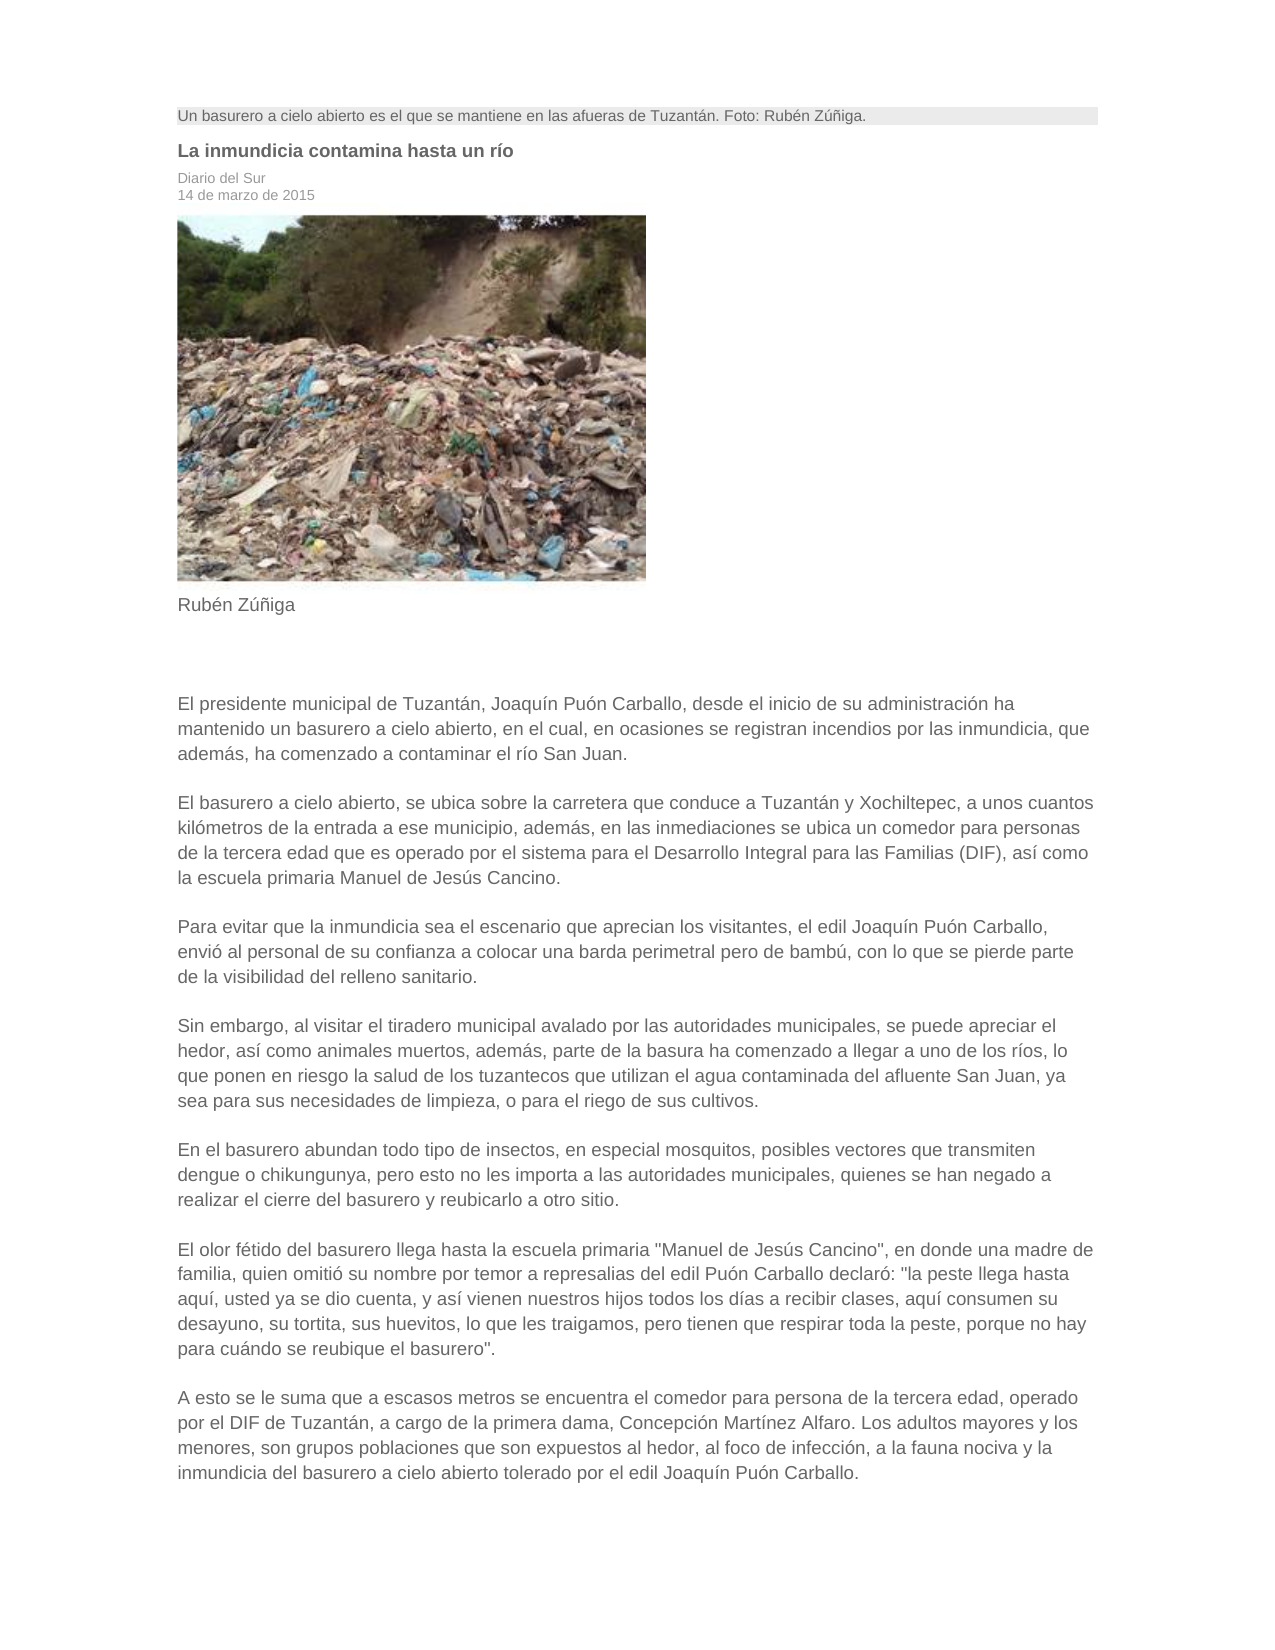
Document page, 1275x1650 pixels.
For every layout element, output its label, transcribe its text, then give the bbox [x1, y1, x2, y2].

text 14 de marzo de 2015 [177, 186, 1098, 203]
text Diario del Sur [177, 170, 1098, 186]
text La inmundicia contamina hasta un río [177, 140, 1098, 162]
text Un basurero a cielo abierto es el que se mantiene en las afueras de Tuzantán. Foto: Rubén Zúñiga. [177, 107, 1098, 125]
text Rubén Zúñiga El presidente municipal de Tuzantán, Joaquín Puón Carballo, desde el inicio de su administración ha mantenido un basurero a cielo abierto, en el cual, en ocasiones se registran incendios por las inmundicia, que además, ha comenzado a contaminar el río San Juan. El basurero a cielo abierto, se ubica sobre la carretera que conduce a Tuzantán y Xochiltepec, a unos cuantos kilómetros de la entrada a ese municipio, además, en las inmediaciones se ubica un comedor para personas de la tercera edad que es operado por el sistema para el Desarrollo Integral para las Familias (DIF), así como la escuela primaria Manuel de Jesús Cancino. Para evitar que la inmundicia sea el escenario que aprecian los visitantes, el edil Joaquín Puón Carballo, envió al personal de su confianza a colocar una barda perimetral pero de bambú, con lo que se pierde parte de la visibilidad del relleno sanitario. Sin embargo, al visitar el tiradero municipal avalado por las autoridades municipales, se puede apreciar el hedor, así como animales muertos, además, parte de la basura ha comenzado a llegar a uno de los ríos, lo que ponen en riesgo la salud de los tuzantecos que utilizan el agua contaminada del afluente San Juan, ya sea para sus necesidades de limpieza, o para el riego de sus cultivos. En el basurero abundan todo tipo de insectos, en especial mosquitos, posibles vectores que transmiten dengue o chikungunya, pero esto no les importa a las autoridades municipales, quienes se han negado a realizar el cierre del basurero y reubicarlo a otro sitio. El olor fétido del basurero llega hasta la escuela primaria "Manuel de Jesús Cancino", en donde una madre de familia, quien omitió su nombre por temor a represalias del edil Puón Carballo declaró: "la peste llega hasta aquí, usted ya se dio cuenta, y así vienen nuestros hijos todos los días a recibir clases, aquí consumen su desayuno, su tortita, sus huevitos, lo que les traigamos, pero tienen que respirar toda la peste, porque no hay para cuándo se reubique el basurero". A esto se le suma que a escasos metros se encuentra el comedor para persona de la tercera edad, operado por el DIF de Tuzantán, a cargo de la primera dama, Concepción Martínez Alfaro. Los adultos mayores y los menores, son grupos poblaciones que son expuestos al hedor, al foco de infección, a la fauna nociva y la inmundicia del basurero a cielo abierto tolerado por el edil Joaquín Puón Carballo. [177, 594, 1098, 1483]
picture [177, 203, 646, 594]
